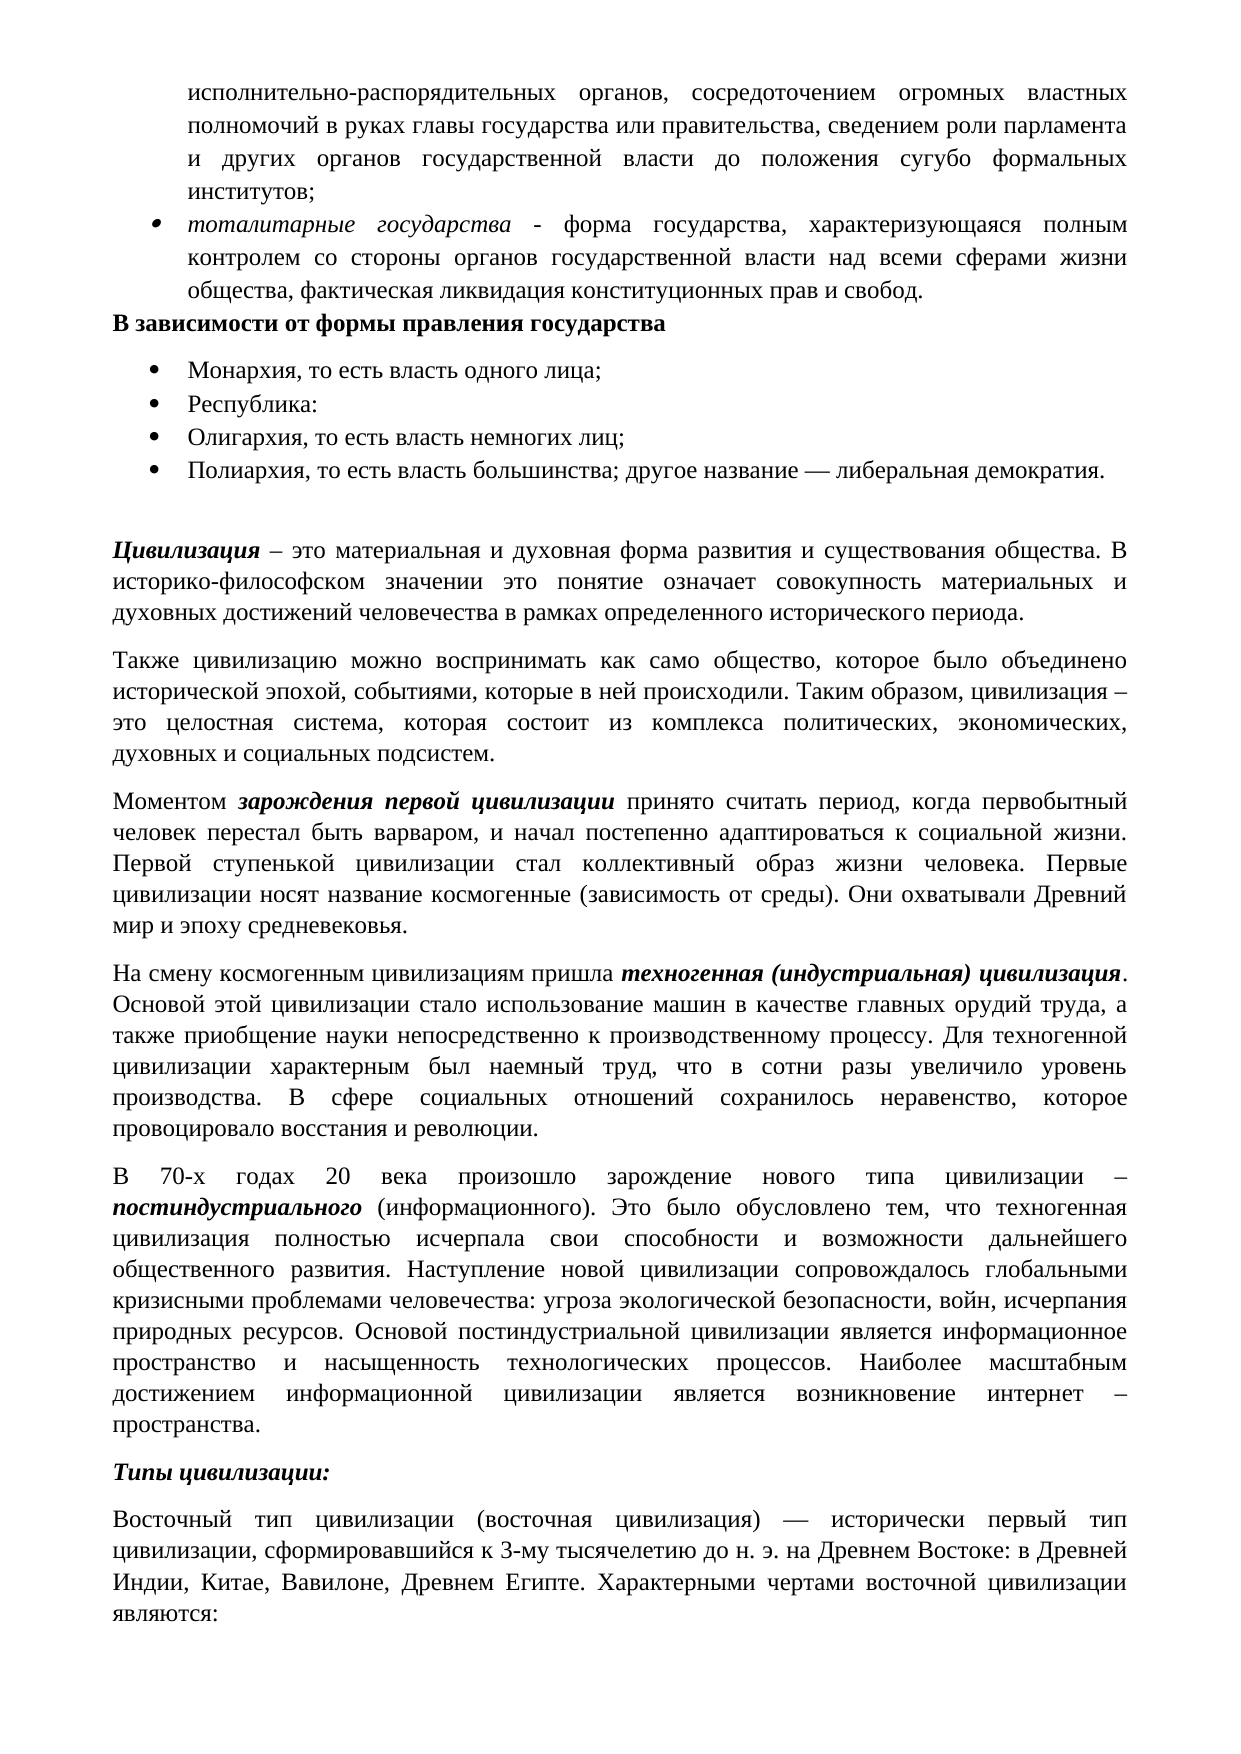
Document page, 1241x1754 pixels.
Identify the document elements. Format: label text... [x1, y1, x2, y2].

list Олигархия, то есть власть немногих лиц; [150, 422, 1128, 450]
text Цивилизация – это материальная и духовная форма развития и существования общества. В историко-философском значении это понятие означает совокупность материальных и духовных достижений человечества в рамках определенного исторического периода. [112, 535, 1128, 626]
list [150, 77, 1128, 204]
list Полиархия, то есть власть большинства; другое название — либеральная демократия. [150, 455, 1128, 483]
text В 70-х годах 20 века произошло зарождение нового типа цивилизации – постиндустриального (информационного). Это было обусловлено тем, что техногенная цивилизация полностью исчерпала свои способности и возможности дальнейшего общественного развития. Наступление новой цивилизации сопровождалось глобальными кризисными проблемами человечества: угроза экологической безопасности, войн, исчерпания природных ресурсов. Основой постиндустриальной цивилизации является информационное пространство и насыщенность технологических процессов. Наиболее масштабным достижением информационной цивилизации является возникновение интернет – пространства. [112, 1161, 1128, 1438]
text Восточный тип цивилизации (восточная цивилизация) — исторически первый тип цивилизации, сформировавшийся к 3-му тысячелетию до н. э. на Древнем Востоке: в Древней Индии, Китае, Вавилоне, Древнем Египте. Характерными чертами восточной цивилизации являются: [112, 1504, 1128, 1626]
list Республика: [150, 389, 1128, 417]
text Также цивилизацию можно воспринимать как само общество, которое было объединено исторической эпохой, событиями, которые в ней происходили. Таким образом, цивилизация – это целостная система, которая состоит из комплекса политических, экономических, духовных и социальных подсистем. [112, 645, 1128, 767]
text Типы цивилизации: [112, 1457, 1128, 1486]
text На смену космогенным цивилизациям пришла техногенная (индустриальная) цивилизация. Основой этой цивилизации стало использование машин в качестве главных орудий труда, а также приобщение науки непосредственно к производственному процессу. Для техногенной цивилизации характерным был наемный труд, что в сотни разы увеличило уровень производства. В сфере социальных отношений сохранилось неравенство, которое провоцировало восстания и революции. [112, 958, 1128, 1142]
text Моментом зарождения первой цивилизации принято считать период, когда первобытный человек перестал быть варваром, и начал постепенно адаптироваться к социальной жизни. Первой ступенькой цивилизации стал коллективный образ жизни человека. Первые цивилизации носят название космогенные (зависимость от среды). Они охватывали Древний мир и эпоху средневековья. [112, 786, 1128, 939]
text В зависимости от формы правления государства [112, 308, 1128, 337]
list тоталитарные государства - форма государства, характеризующаяся полным контролем со стороны органов государственной власти над всеми сферами жизни общества, фактическая ликвидация конституционных прав и свобод. [150, 209, 1128, 304]
list Монархия, то есть власть одного лица; [150, 356, 1128, 384]
